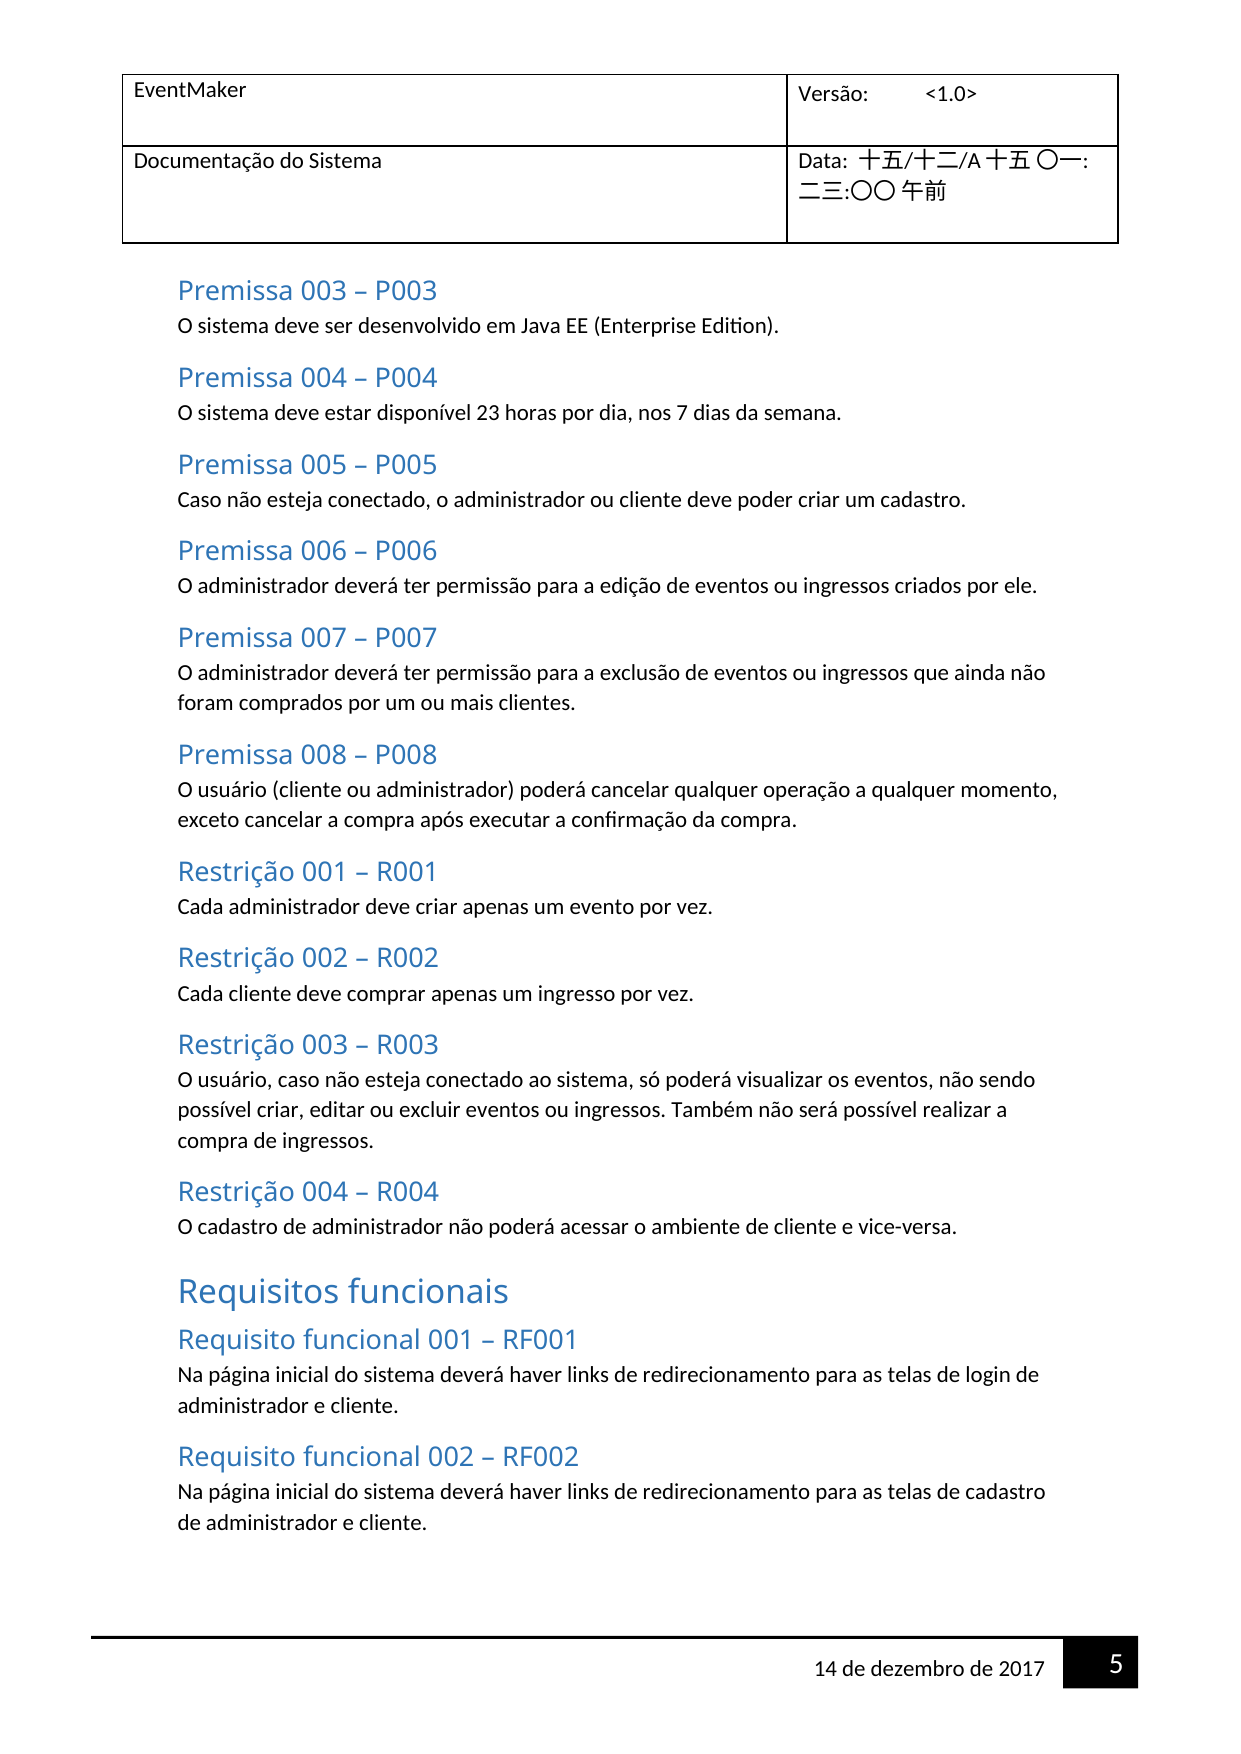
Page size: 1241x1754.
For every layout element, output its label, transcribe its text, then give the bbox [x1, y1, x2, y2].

subtitle Premissa 008 – P008 [177, 735, 1063, 772]
text Cada administrador deve criar apenas um evento por vez. [177, 892, 1063, 920]
subtitle Requisito funcional 001 – RF001 [177, 1321, 1063, 1358]
subtitle Premissa 004 – P004 [177, 358, 1063, 395]
text O usuário, caso não esteja conectado ao sistema, só poderá visualizar os eventos, não sendo possível criar, editar ou excluir eventos ou ingressos. Também não será possível realizar a compra de ingressos. [177, 1065, 1063, 1154]
subtitle Premissa 003 – P003 [177, 272, 1063, 309]
subtitle Premissa 007 – P007 [177, 618, 1063, 655]
text Caso não esteja conectado, o administrador ou cliente deve poder criar um cadastro. [177, 485, 1063, 513]
text Na página inicial do sistema deverá haver links de redirecionamento para as telas de login de administrador e cliente. [177, 1361, 1063, 1419]
text O administrador deverá ter permissão para a exclusão de eventos ou ingressos que ainda não foram comprados por um ou mais clientes. [177, 658, 1063, 717]
subtitle Requisitos funcionais [177, 1268, 1063, 1313]
text O cadastro de administrador não poderá acessar o ambiente de cliente e vice-versa. [177, 1212, 1063, 1241]
subtitle Restrição 001 – R001 [177, 852, 1063, 889]
subtitle Requisito funcional 002 – RF002 [177, 1438, 1063, 1474]
text O sistema deve ser desenvolvido em Java EE (Enterprise Edition). [177, 312, 1063, 340]
subtitle Premissa 006 – P006 [177, 532, 1063, 569]
text O administrador deverá ter permissão para a edição de eventos ou ingressos criados por ele. [177, 572, 1063, 600]
subtitle Restrição 002 – R002 [177, 939, 1063, 976]
subtitle Premissa 005 – P005 [177, 445, 1063, 482]
text O sistema deve estar disponível 23 horas por dia, nos 7 dias da semana. [177, 398, 1063, 426]
subtitle Restrição 003 – R003 [177, 1026, 1063, 1062]
text Cada cliente deve comprar apenas um ingresso por vez. [177, 979, 1063, 1007]
text O usuário (cliente ou administrador) poderá cancelar qualquer operação a qualquer momento, exceto cancelar a compra após executar a confirmação da compra. [177, 775, 1063, 833]
text Na página inicial do sistema deverá haver links de redirecionamento para as telas de cadastro de administrador e cliente. [177, 1477, 1063, 1536]
subtitle Restrição 004 – R004 [177, 1173, 1063, 1209]
